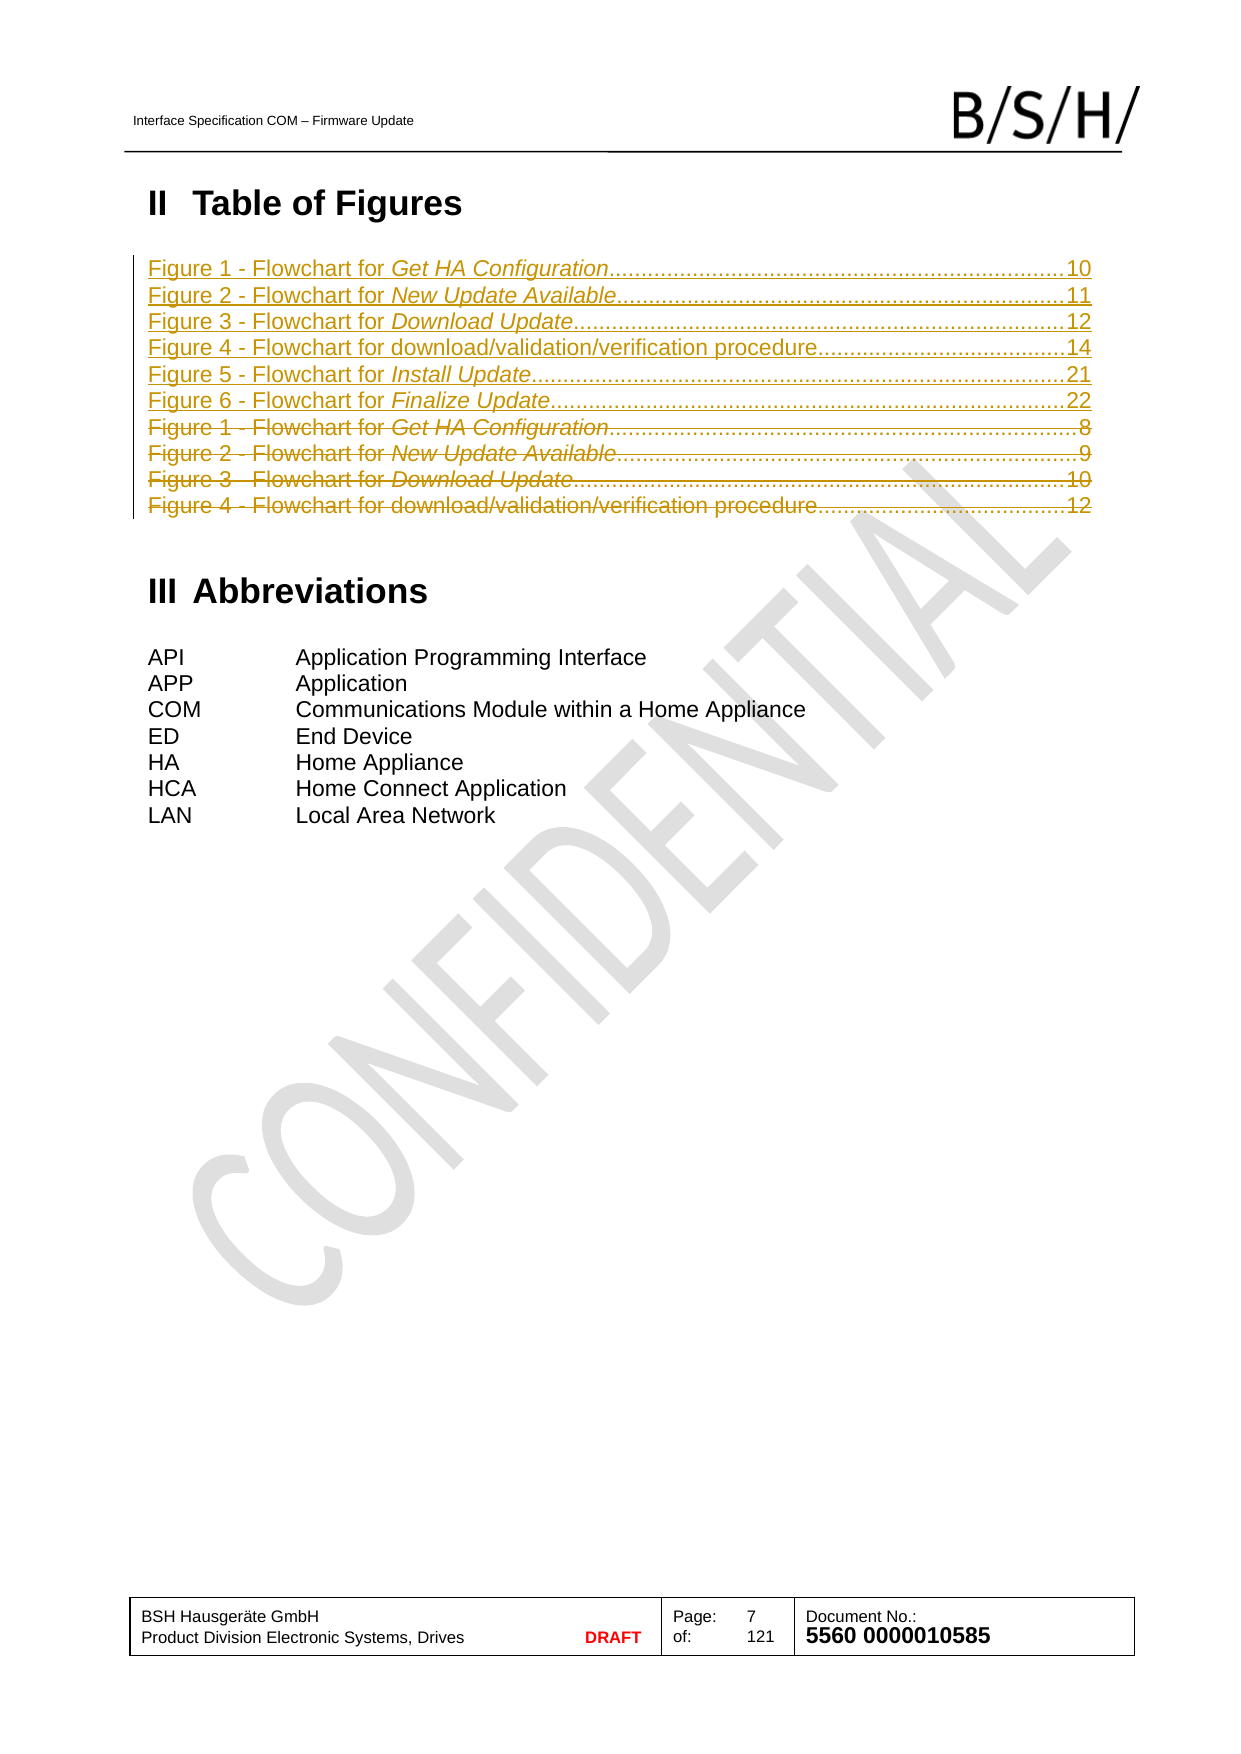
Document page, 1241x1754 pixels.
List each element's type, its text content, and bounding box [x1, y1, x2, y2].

text ED End Device [148, 723, 1092, 749]
text APP Application [148, 670, 1092, 696]
text COM Communications Module within a Home Appliance [148, 696, 1092, 723]
subtitle III Abbreviations [148, 570, 1092, 611]
text HA Home Appliance [148, 749, 1092, 775]
text API Application Programming Interface [148, 643, 1092, 670]
subtitle II Table of Figures [148, 182, 1092, 223]
text LAN Local Area Network [148, 802, 1092, 828]
picture [953, 86, 1140, 144]
text HCA Home Connect Application [148, 775, 1092, 802]
